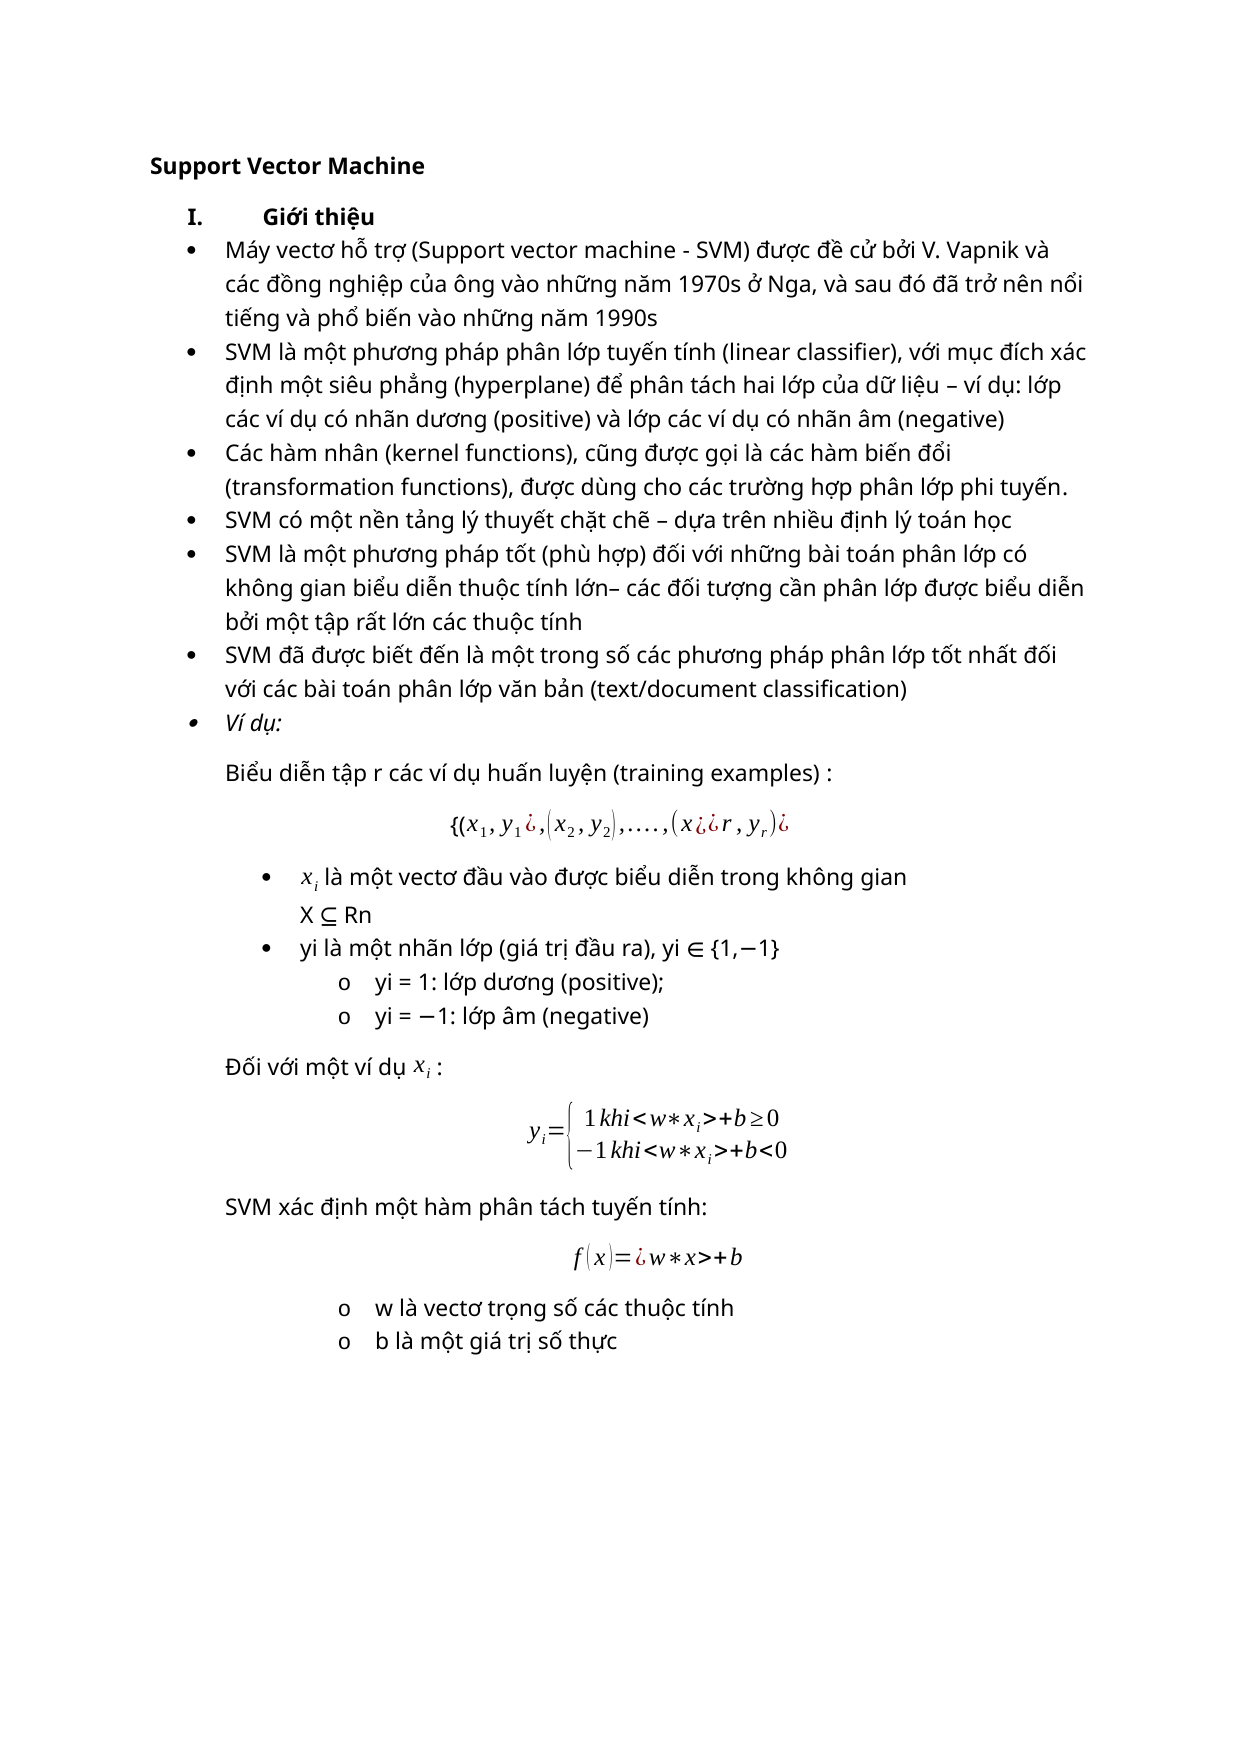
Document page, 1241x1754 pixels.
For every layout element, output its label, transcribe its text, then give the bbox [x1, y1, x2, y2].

list SVM là một phương pháp phân lớp tuyến tính (linear classifier), với mục đích xác định một siêu phẳng (hyperplane) để phân tách hai lớp của dữ liệu – ví dụ: lớp các ví dụ có nhãn dương (positive) và lớp các ví dụ có nhãn âm (negative) [187, 335, 1090, 434]
list Máy vectơ hỗ trợ (Support vector machine - SVM) được đề cử bởi V. Vapnik và các đồng nghiệp của ông vào những năm 1970s ở Nga, và sau đó đã trở nên nổi tiếng và phổ biến vào những năm 1990s [187, 234, 1090, 333]
list Các hàm nhân (kernel functions), cũng được gọi là các hàm biến đổi (transformation functions), được dùng cho các trường hợp phân lớp phi tuyến. [187, 437, 1090, 502]
text SVM xác định một hàm phân tách tuyến tính: [225, 1191, 1090, 1222]
list w là vectơ trọng số các thuộc tính [337, 1291, 1090, 1323]
list Giới thiệu [187, 200, 1090, 232]
list yi = −1: lớp âm (negative) [337, 1000, 1090, 1031]
list b là một giá trị số thực [337, 1325, 1090, 1357]
list X ⊆ Rn [300, 898, 1090, 930]
list SVM đã được biết đến là một trong số các phương pháp phân lớp tốt nhất đối với các bài toán phân lớp văn bản (text/document classification) [187, 639, 1090, 704]
list Ví dụ: [187, 707, 1090, 738]
list SVM có một nền tảng lý thuyết chặt chẽ – dựa trên nhiều định lý toán học [187, 504, 1090, 535]
list yi = 1: lớp dương (positive); [337, 966, 1090, 997]
text Support Vector Machine [150, 150, 1090, 181]
text {( [375, 807, 1090, 842]
list SVM là một phương pháp tốt (phù hợp) đối với những bài toán phân lớp có không gian biểu diễn thuộc tính lớn– các đối tượng cần phân lớp được biểu diễn bởi một tập rất lớn các thuộc tính [187, 538, 1090, 637]
list là một vectơ đầu vào được biểu diễn trong không gian [262, 861, 1090, 896]
text Đối với một ví dụ : [225, 1050, 1090, 1082]
list yi là một nhãn lớp (giá trị đầu ra), yi ∈ {1,−1} [262, 932, 1090, 963]
text Biểu diễn tập r các ví dụ huấn luyện (training examples) : [225, 757, 1090, 788]
